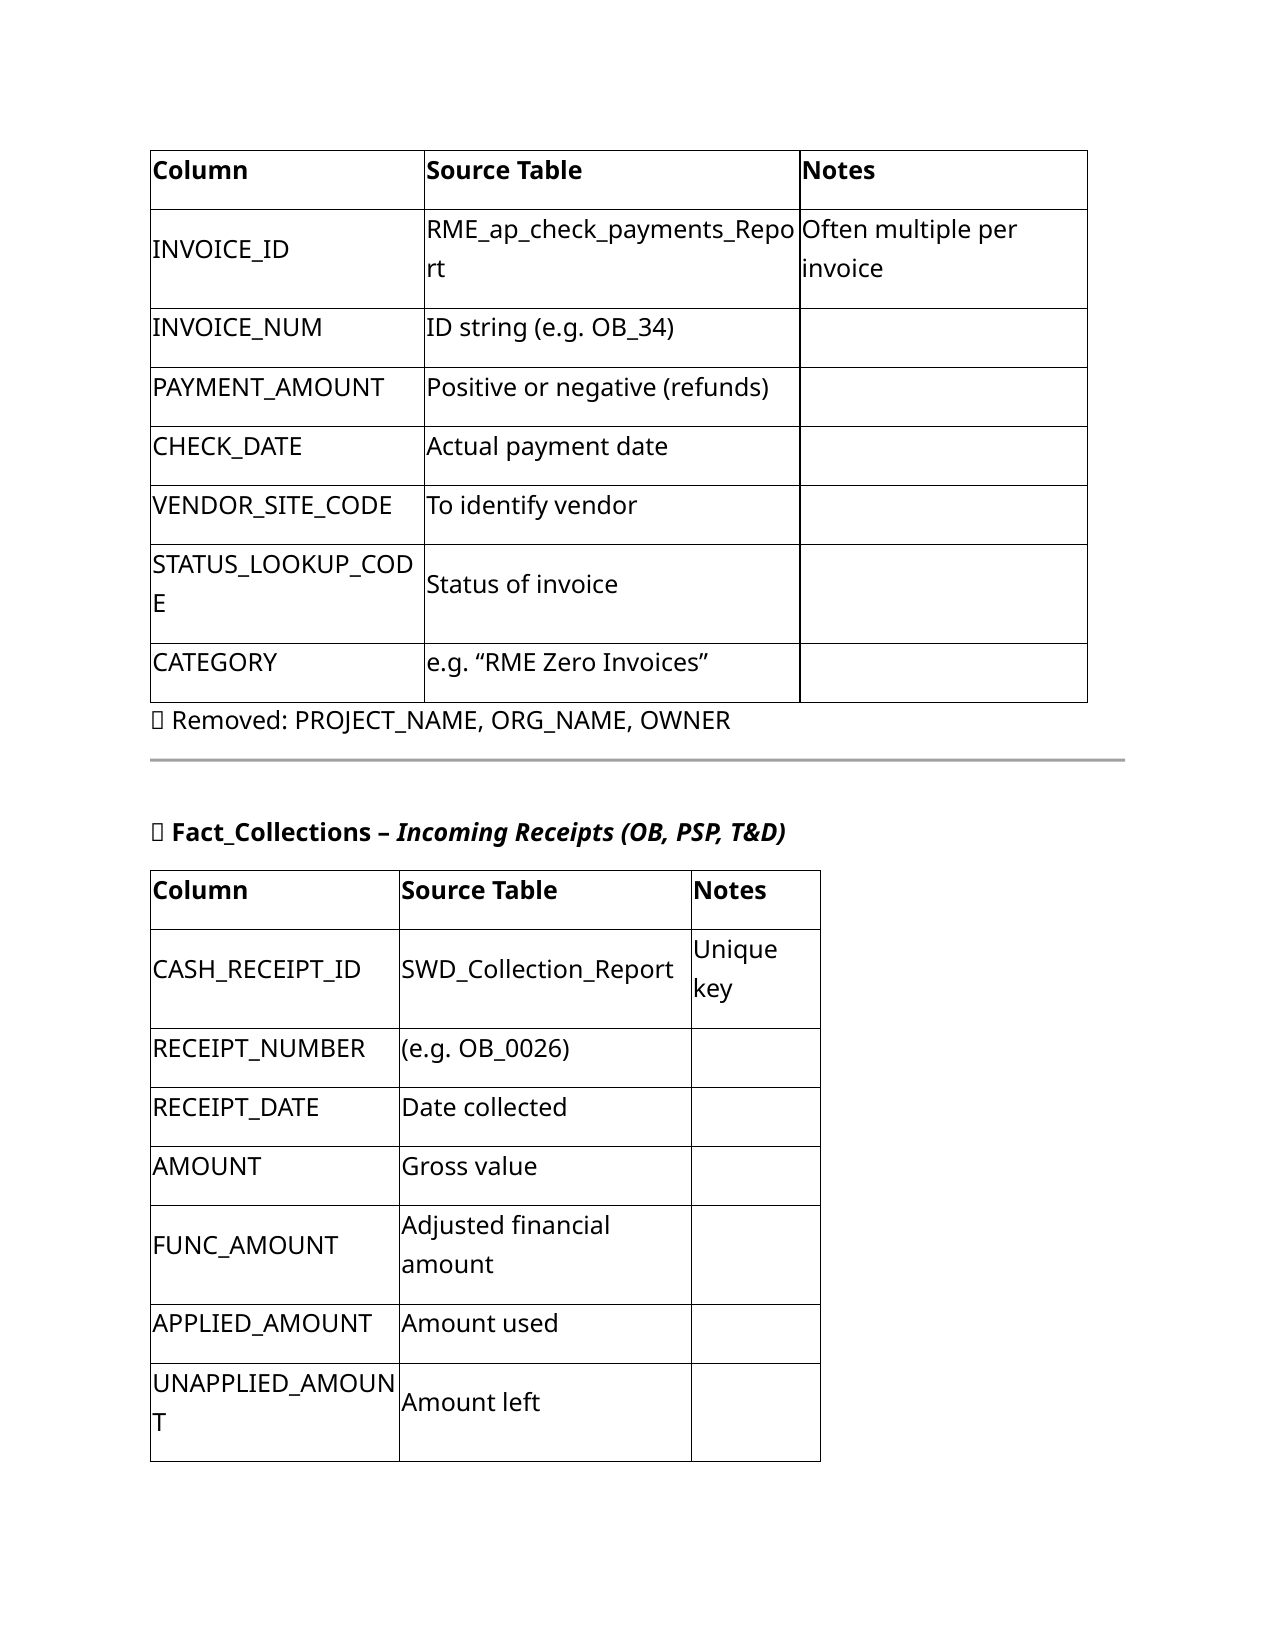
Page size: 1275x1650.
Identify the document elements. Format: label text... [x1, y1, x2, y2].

table_cell INVOICE_ID [151, 210, 424, 307]
table_cell [692, 1088, 820, 1146]
table_header Source Table [425, 151, 799, 209]
table_cell CATEGORY [151, 644, 424, 702]
table_header Source Table [400, 871, 691, 929]
table_cell [801, 368, 1087, 426]
table_cell Unique key [692, 930, 820, 1028]
table_header Column [151, 871, 399, 929]
table_cell PAYMENT_AMOUNT [151, 368, 424, 426]
table_cell Status of invoice [425, 545, 799, 642]
text 🔸 Fact_Collections – Incoming Receipts (OB, PSP, T&D) [150, 814, 1125, 848]
table_cell [692, 1147, 820, 1205]
table_header Column [151, 151, 424, 209]
table_cell e.g. “RME Zero Invoices” [425, 644, 799, 702]
table_cell [801, 486, 1087, 544]
table_cell AMOUNT [151, 1147, 399, 1205]
table_cell [692, 1029, 820, 1087]
table_cell [692, 1364, 820, 1461]
table_cell Adjusted financial amount [400, 1206, 691, 1303]
table_cell RME_ap_check_payments_Report [425, 210, 799, 307]
table_cell CASH_RECEIPT_ID [151, 930, 399, 1028]
table_cell [801, 309, 1087, 367]
table_cell STATUS_LOOKUP_CODE [151, 545, 424, 642]
table_cell VENDOR_SITE_CODE [151, 486, 424, 544]
table_cell Positive or negative (refunds) [425, 368, 799, 426]
table_cell To identify vendor [425, 486, 799, 544]
table_cell [692, 1305, 820, 1363]
table_cell Actual payment date [425, 427, 799, 485]
table_cell Amount used [400, 1305, 691, 1363]
table_cell Date collected [400, 1088, 691, 1146]
table_cell (e.g. OB_0026) [400, 1029, 691, 1087]
table_header Notes [801, 151, 1087, 209]
table_cell APPLIED_AMOUNT [151, 1305, 399, 1363]
table_cell [692, 1206, 820, 1303]
table_header Notes [692, 871, 820, 929]
table_cell [801, 644, 1087, 702]
table_cell INVOICE_NUM [151, 309, 424, 367]
table_cell RECEIPT_NUMBER [151, 1029, 399, 1087]
table_cell SWD_Collection_Report [400, 930, 691, 1028]
table_cell Often multiple per invoice [801, 210, 1087, 307]
table_cell UNAPPLIED_AMOUNT [151, 1364, 399, 1461]
table_cell [801, 545, 1087, 642]
table_cell [801, 427, 1087, 485]
table_cell RECEIPT_DATE [151, 1088, 399, 1146]
table_cell Amount left [400, 1364, 691, 1461]
table_cell CHECK_DATE [151, 427, 424, 485]
table_cell Gross value [400, 1147, 691, 1205]
table_cell FUNC_AMOUNT [151, 1206, 399, 1303]
table_cell ID string (e.g. OB_34) [425, 309, 799, 367]
text ❌ Removed: PROJECT_NAME, ORG_NAME, OWNER [150, 703, 1125, 737]
